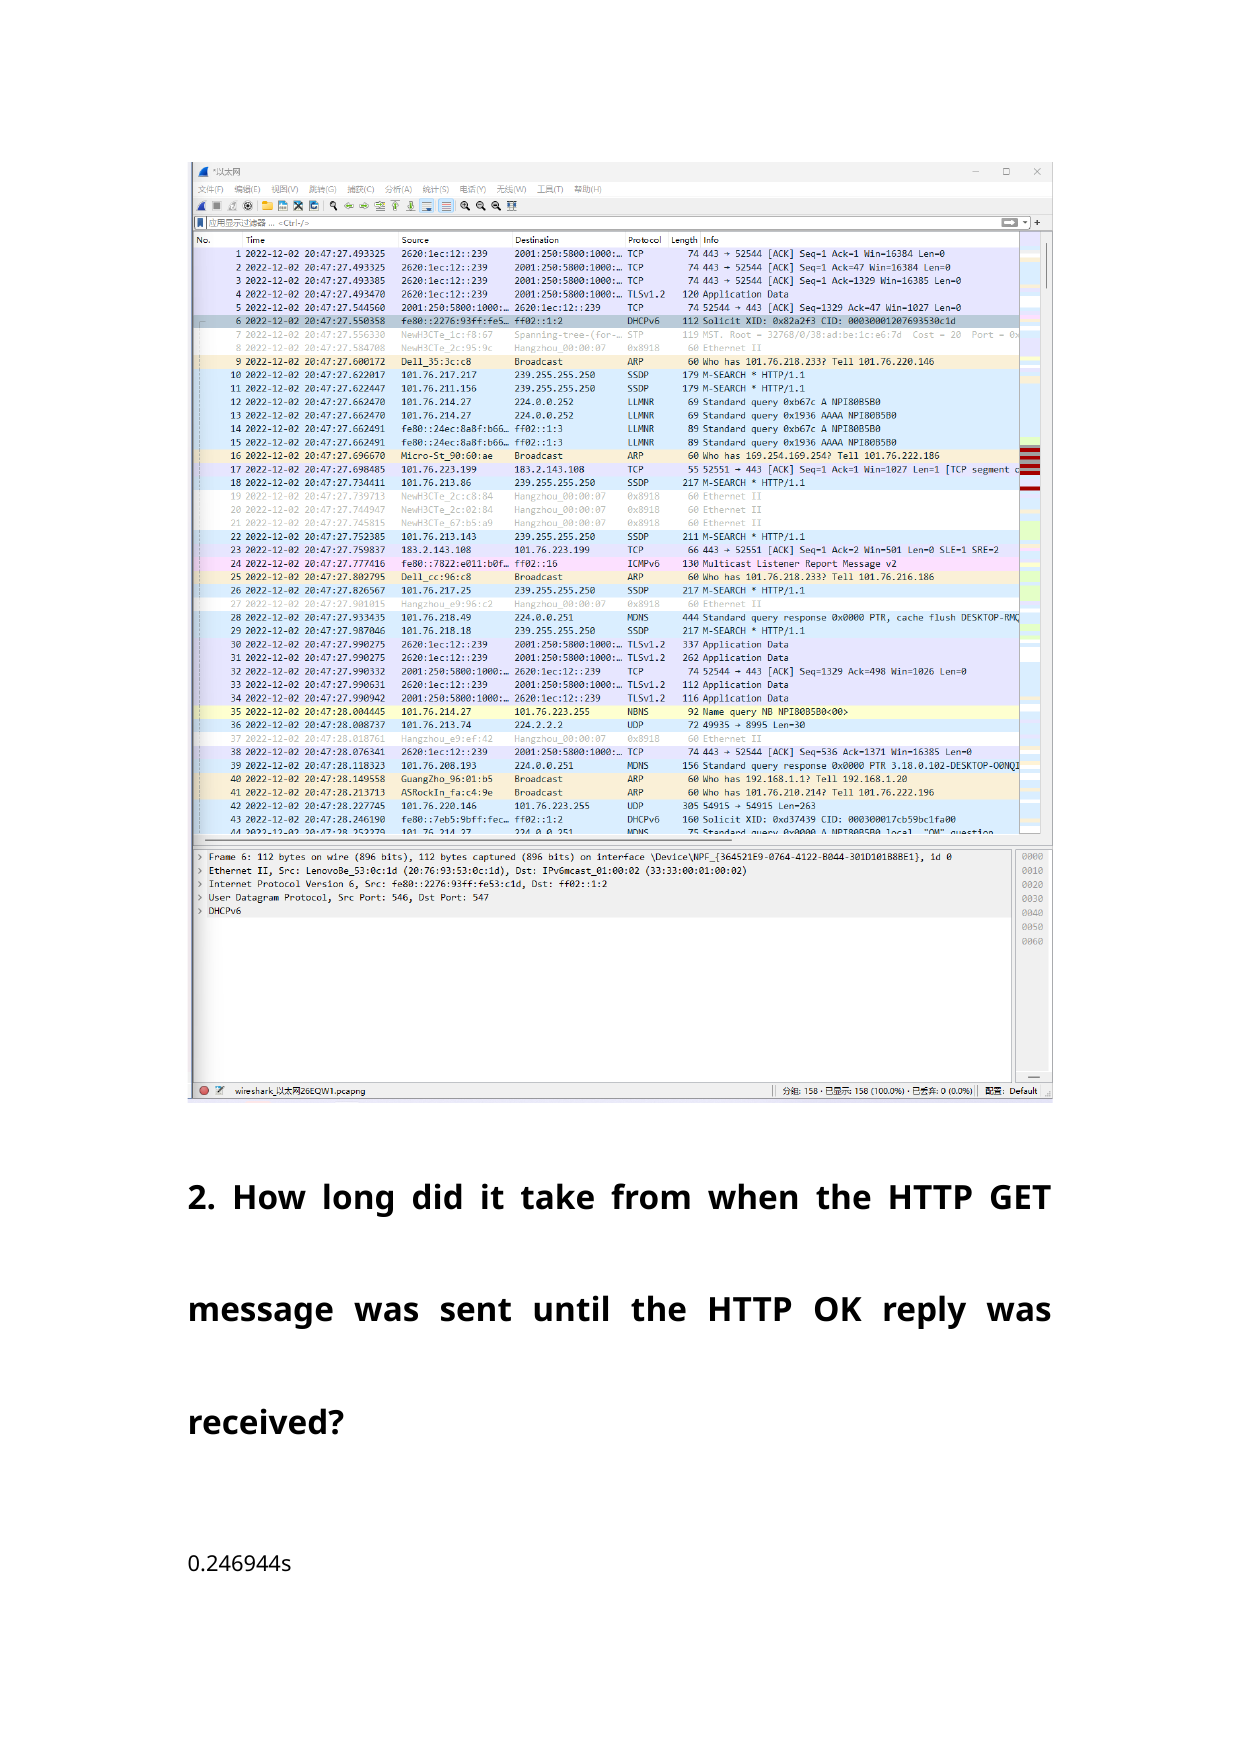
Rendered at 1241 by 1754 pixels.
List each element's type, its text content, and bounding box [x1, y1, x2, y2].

picture [187, 162, 1053, 1103]
subtitle 2. How long did it take from when the HTTP GET message was sent until the HTTP OK reply was received? [187, 1164, 1053, 1454]
text 0.246944s [187, 1547, 1053, 1579]
